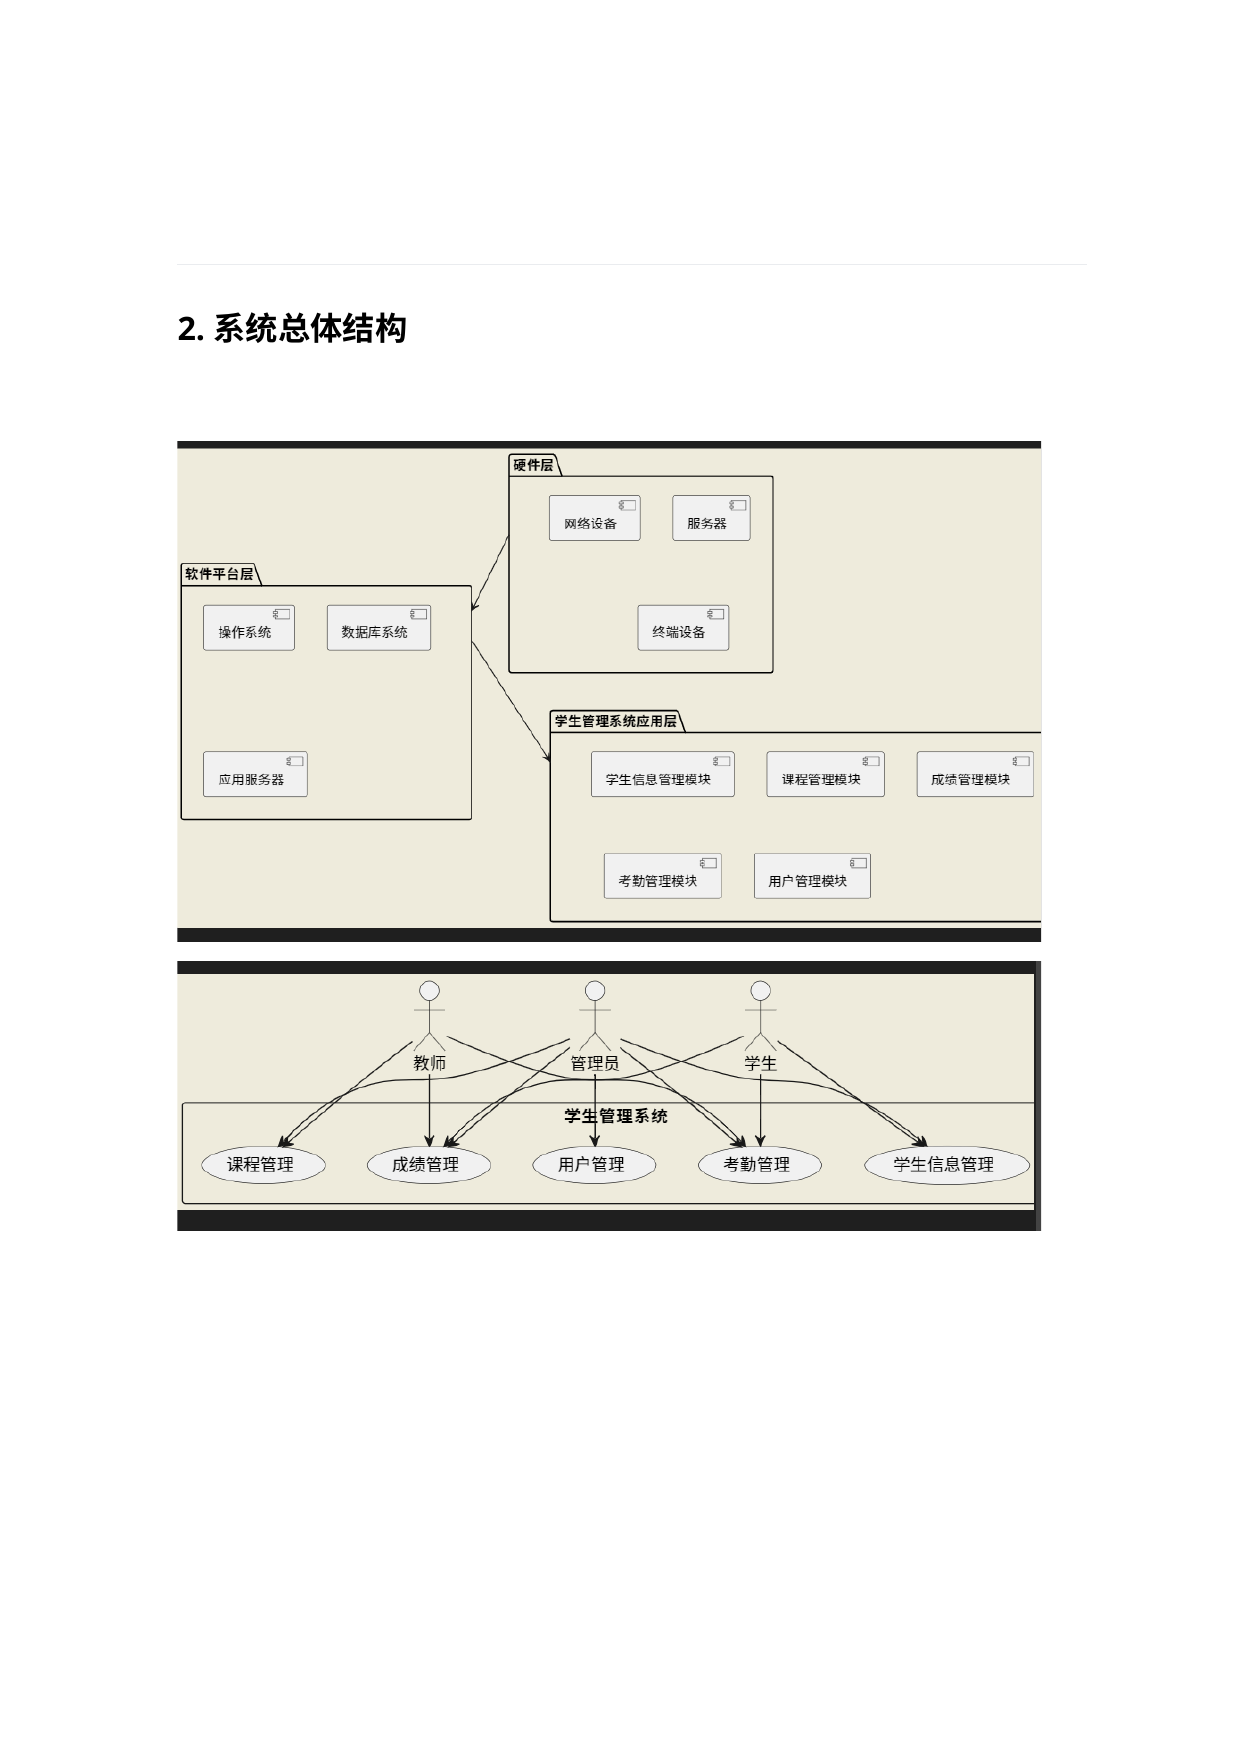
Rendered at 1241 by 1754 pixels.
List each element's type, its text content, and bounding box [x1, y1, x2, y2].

picture [177, 441, 1042, 942]
subtitle 2. 系统总体结构 [177, 294, 1087, 359]
picture [177, 961, 1042, 1231]
